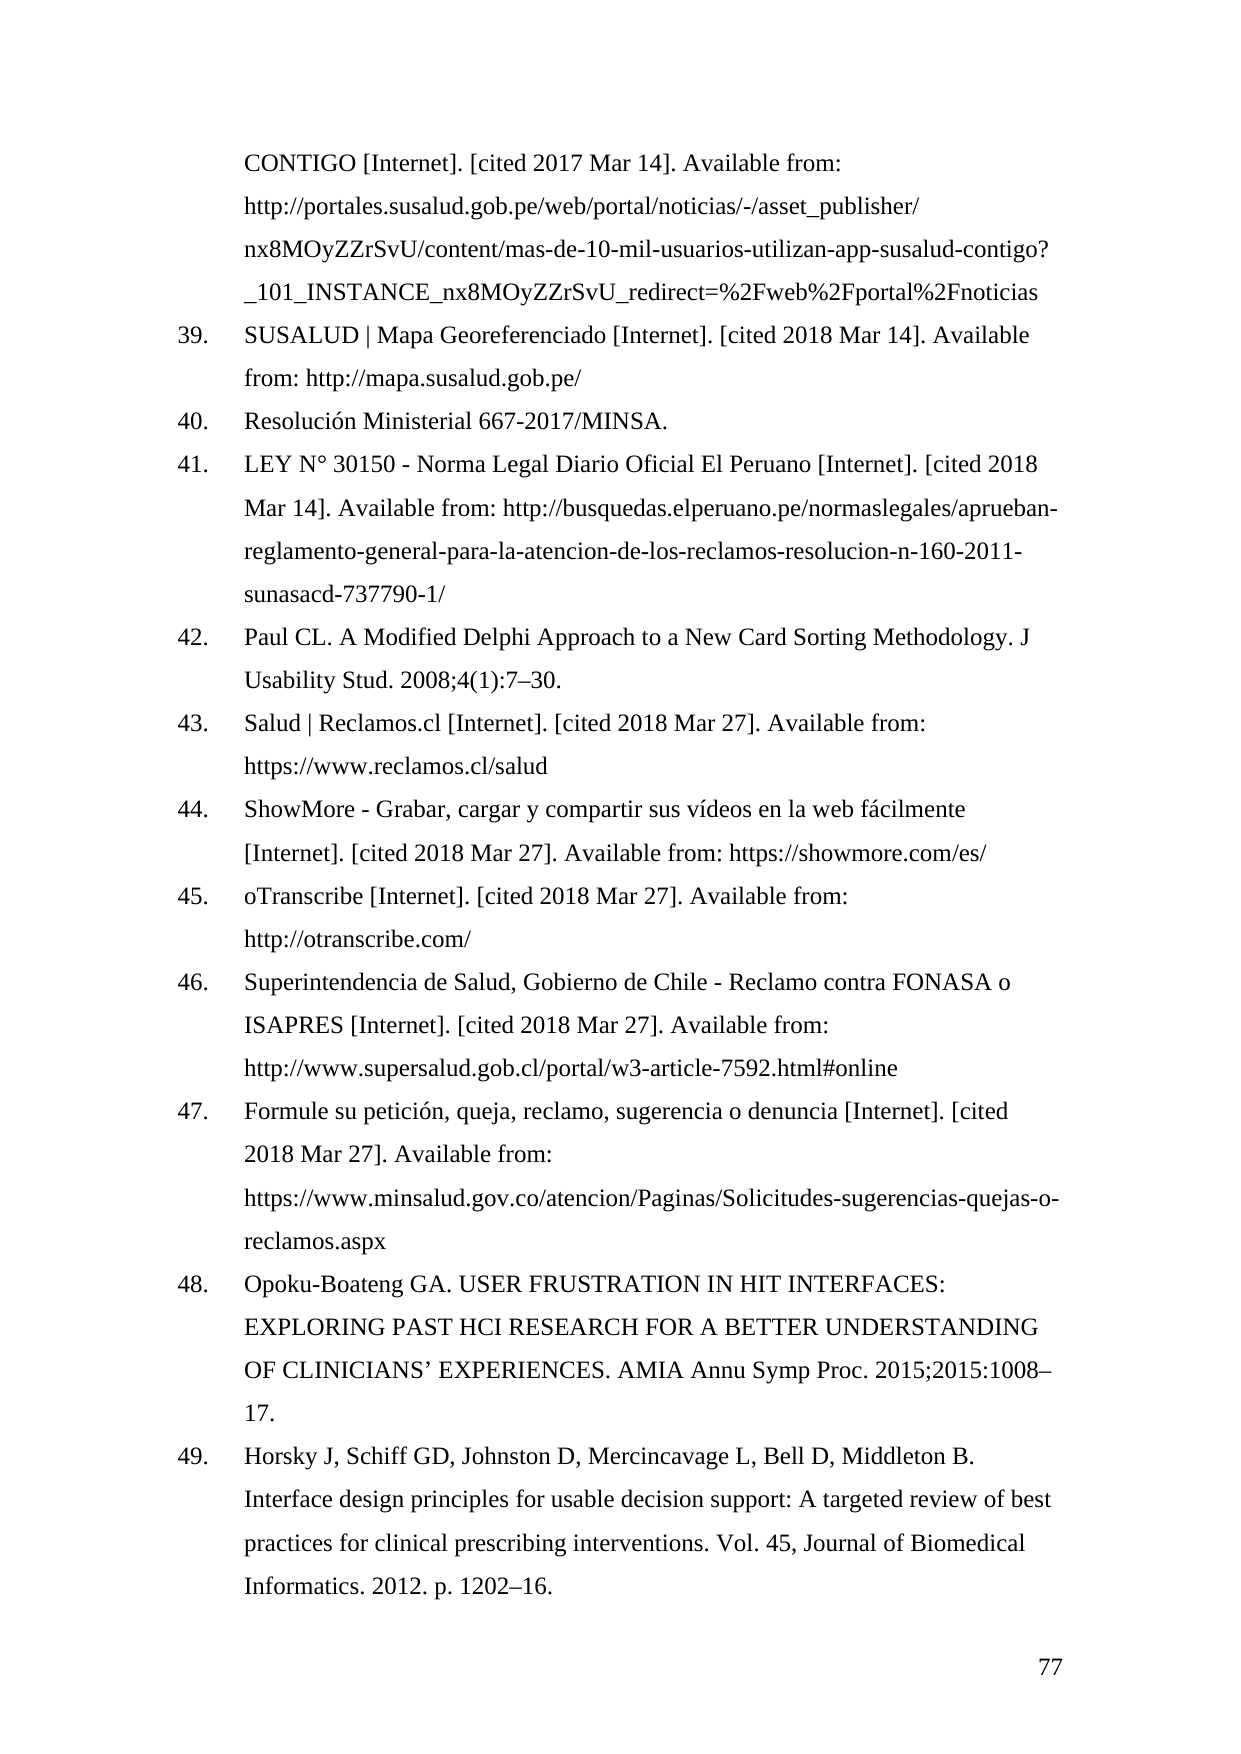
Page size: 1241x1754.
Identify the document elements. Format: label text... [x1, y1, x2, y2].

text 47. Formule su petición, queja, reclamo, sugerencia o denuncia [Internet]. [cited 2018 Mar 27]. Available from: https://www.minsalud.gov.co/atencion/Paginas/Solicitudes-sugerencias-quejas-o-reclamos.aspx [177, 1096, 1063, 1254]
text 48. Opoku-Boateng GA. USER FRUSTRATION IN HIT INTERFACES: EXPLORING PAST HCI RESEARCH FOR A BETTER UNDERSTANDING OF CLINICIANS’ EXPERIENCES. AMIA Annu Symp Proc. 2015;2015:1008–17. [177, 1269, 1063, 1427]
text 44. ShowMore - Grabar, cargar y compartir sus vídeos en la web fácilmente [Internet]. [cited 2018 Mar 27]. Available from: https://showmore.com/es/ [177, 794, 1063, 866]
text 45. oTranscribe [Internet]. [cited 2018 Mar 27]. Available from: http://otranscribe.com/ [177, 881, 1063, 953]
text 46. Superintendencia de Salud, Gobierno de Chile - Reclamo contra FONASA o ISAPRES [Internet]. [cited 2018 Mar 27]. Available from: http://www.supersalud.gob.cl/portal/w3-article-7592.html#online [177, 967, 1063, 1082]
text 43. Salud | Reclamos.cl [Internet]. [cited 2018 Mar 27]. Available from: https://www.reclamos.cl/salud [177, 708, 1063, 780]
text 42. Paul CL. A Modified Delphi Approach to a New Card Sorting Methodology. J Usability Stud. 2008;4(1):7–30. [177, 622, 1063, 694]
text 41. LEY N° 30150 - Norma Legal Diario Oficial El Peruano [Internet]. [cited 2018 Mar 14]. Available from: http://busquedas.elperuano.pe/normaslegales/aprueban-reglamento-general-para-la-atencion-de-los-reclamos-resolucion-n-160-2011-sunasacd-737790-1/ [177, 449, 1063, 608]
text 49. Horsky J, Schiff GD, Johnston D, Mercincavage L, Bell D, Middleton B. Interface design principles for usable decision support: A targeted review of best practices for clinical prescribing interventions. Vol. 45, Journal of Biomedical Informatics. 2012. p. 1202–16. [177, 1441, 1063, 1599]
text 40. Resolución Ministerial 667-2017/MINSA. [177, 406, 1063, 435]
text 39. SUSALUD | Mapa Georeferenciado [Internet]. [cited 2018 Mar 14]. Available from: http://mapa.susalud.gob.pe/ [177, 320, 1063, 392]
